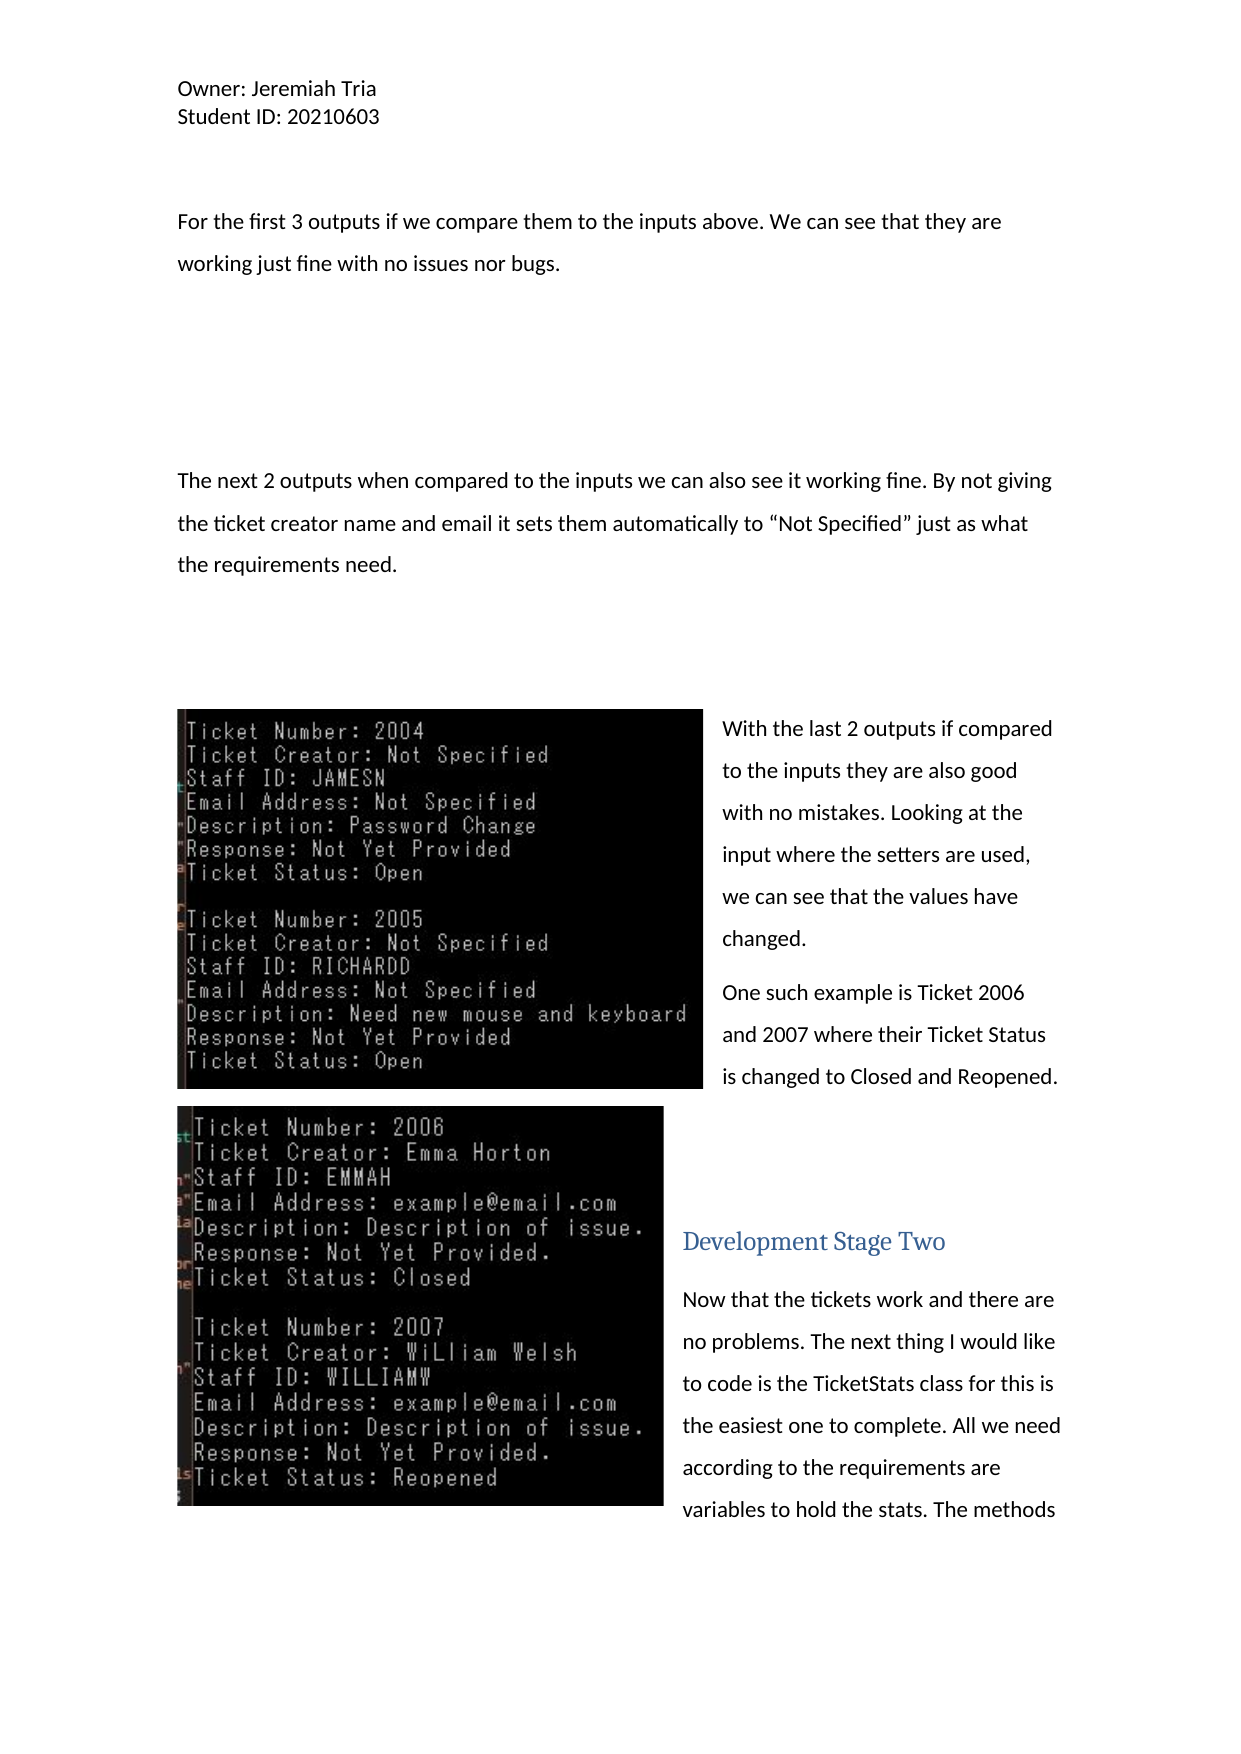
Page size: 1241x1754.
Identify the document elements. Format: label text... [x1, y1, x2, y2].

picture [177, 1106, 664, 1506]
text For the first 3 outputs if we compare them to the inputs above. We can see that they are working just fine with no issues nor bugs. [177, 207, 1063, 277]
text With the last 2 outputs if compared to the inputs they are also good with no mistakes. Looking at the input where the setters are used, we can see that the values have changed. [704, 714, 1063, 952]
subtitle Development Stage Two [664, 1226, 1063, 1257]
text One such example is Ticket 2006 and 2007 where their Ticket Status is changed to Closed and Reopened. [177, 978, 1063, 1090]
text The next 2 outputs when compared to the inputs we can also see it working fine. By not giving the ticket creator name and email it sets them automatically to “Not Specified” just as what the requirements need. [177, 467, 1063, 579]
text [177, 1285, 1063, 1523]
picture [177, 709, 704, 1089]
